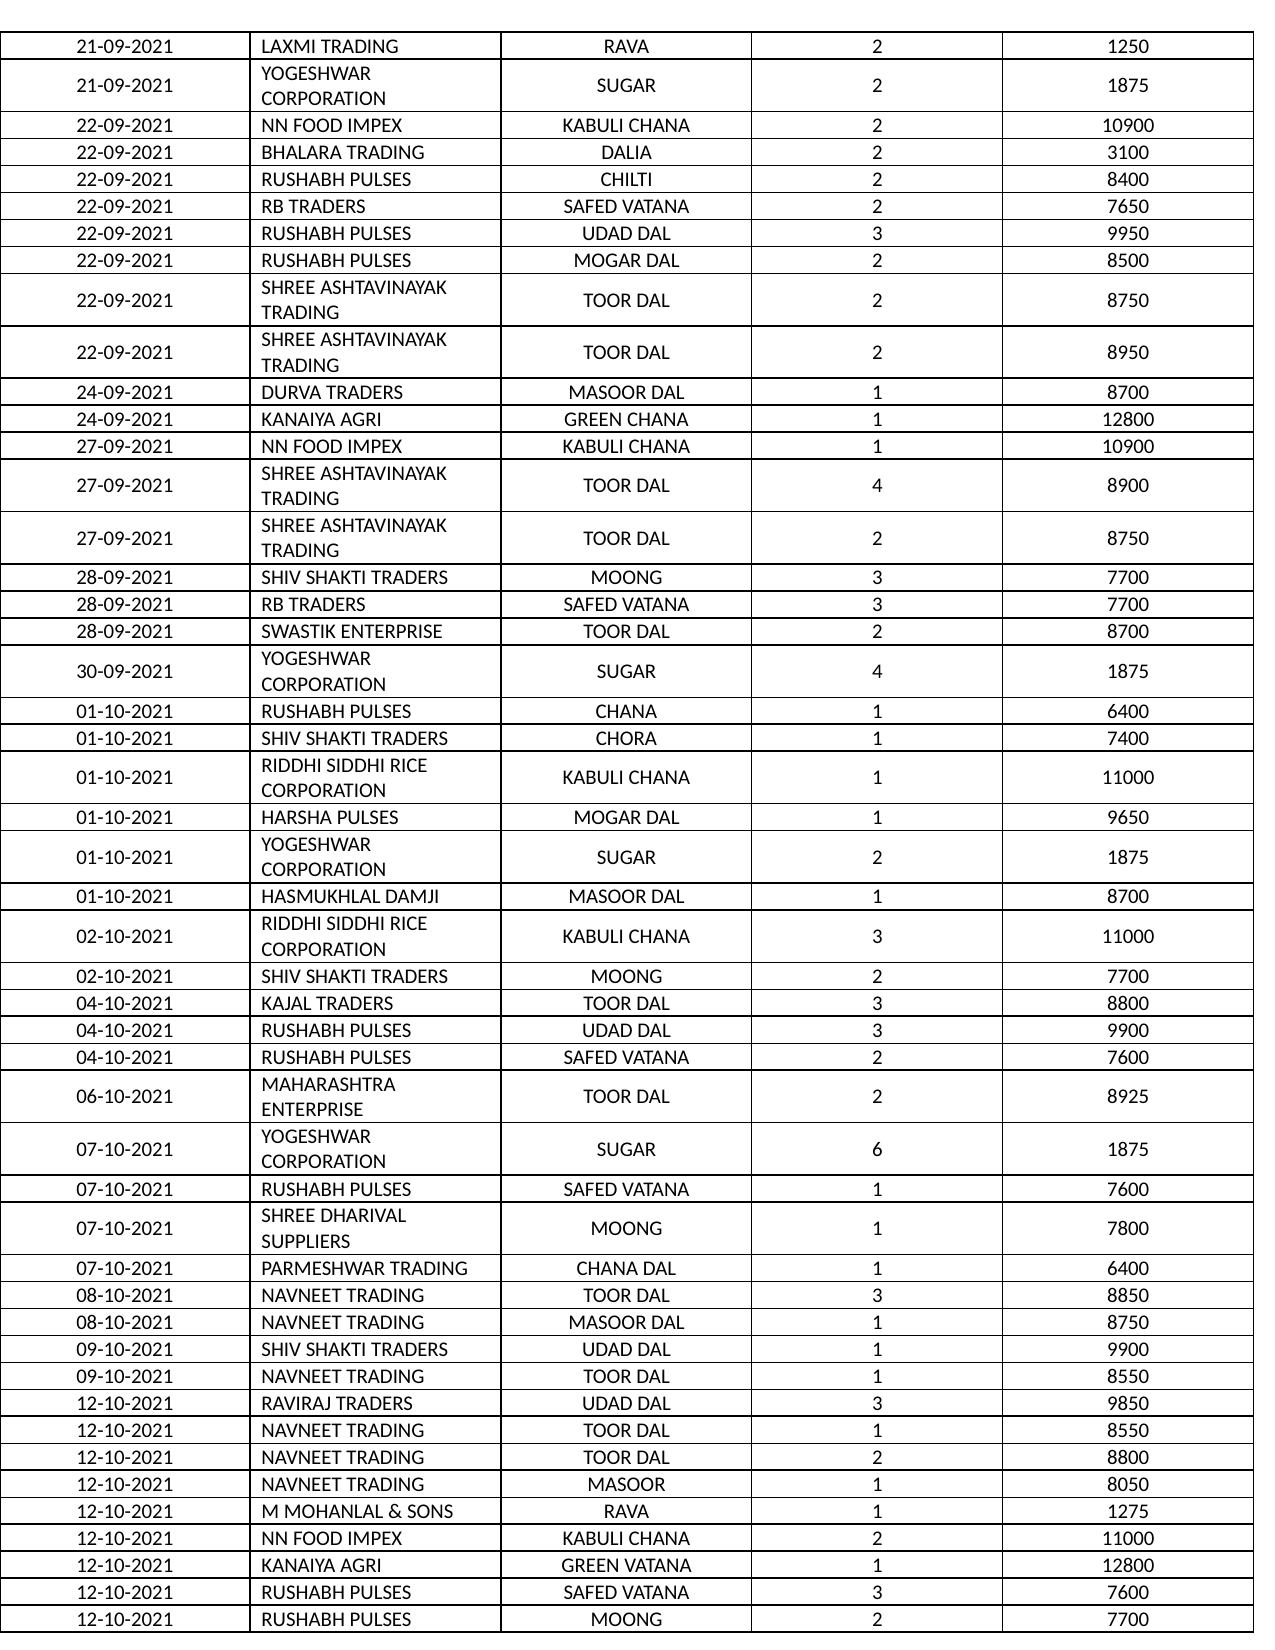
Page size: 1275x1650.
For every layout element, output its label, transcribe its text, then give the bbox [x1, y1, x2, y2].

table_cell 11000 [1003, 911, 1253, 961]
table_cell 22-09-2021 [1, 193, 249, 218]
table_cell GREEN VATANA [502, 1552, 751, 1577]
table_cell TOOR DAL [502, 990, 751, 1015]
table_cell SAFED VATANA [502, 1044, 751, 1069]
table_cell RUSHABH PULSES [251, 1176, 500, 1201]
table_cell 1275 [1003, 1498, 1253, 1523]
table_cell 6400 [1003, 698, 1253, 723]
table_cell 1 [752, 1176, 1002, 1201]
table_cell SUGAR [502, 646, 751, 696]
table_cell KABULI CHANA [502, 752, 751, 803]
table_cell CHANA [502, 698, 751, 723]
table_cell 2 [752, 247, 1002, 272]
table_cell DURVA TRADERS [251, 379, 500, 404]
table_cell 1 [752, 433, 1002, 458]
table_cell KAJAL TRADERS [251, 990, 500, 1015]
table_cell 7700 [1003, 1606, 1253, 1631]
table_cell 01-10-2021 [1, 752, 249, 803]
table_cell 02-10-2021 [1, 963, 249, 988]
table_cell 4 [752, 646, 1002, 696]
table_cell 1 [752, 1471, 1002, 1496]
table_cell 04-10-2021 [1, 1017, 249, 1042]
table_cell 8750 [1003, 1309, 1253, 1334]
table_cell 27-09-2021 [1, 512, 249, 563]
table_cell 01-10-2021 [1, 831, 249, 882]
table_cell 12-10-2021 [1, 1525, 249, 1550]
table_cell SWASTIK ENTERPRISE [251, 619, 500, 644]
table_cell NAVNEET TRADING [251, 1282, 500, 1307]
table_cell GREEN CHANA [502, 406, 751, 431]
table_cell NN FOOD IMPEX [251, 433, 500, 458]
table_cell 1 [752, 884, 1002, 909]
table_cell 1 [752, 1363, 1002, 1388]
table_cell 28-09-2021 [1, 619, 249, 644]
table_cell 8800 [1003, 1444, 1253, 1469]
table_cell 2 [752, 963, 1002, 988]
table_cell SHIV SHAKTI TRADERS [251, 963, 500, 988]
table_cell 6 [752, 1123, 1002, 1174]
table_cell 1 [752, 1255, 1002, 1281]
table_cell 12-10-2021 [1, 1417, 249, 1442]
table_cell MASOOR DAL [502, 1309, 751, 1334]
table_cell PARMESHWAR TRADING [251, 1255, 500, 1281]
table_cell 8950 [1003, 327, 1253, 377]
table_cell 8700 [1003, 619, 1253, 644]
table_cell 21-09-2021 [1, 60, 249, 111]
table_cell DALIA [502, 139, 751, 164]
table_cell 28-09-2021 [1, 565, 249, 590]
table_cell NAVNEET TRADING [251, 1444, 500, 1469]
table_cell 1 [752, 1336, 1002, 1361]
table_cell NN FOOD IMPEX [251, 112, 500, 138]
table_cell 27-09-2021 [1, 460, 249, 511]
table_cell 2 [752, 1525, 1002, 1550]
table_cell KABULI CHANA [502, 1525, 751, 1550]
table_cell SHREE ASHTAVINAYAK TRADING [251, 460, 500, 511]
table_cell RIDDHI SIDDHI RICE CORPORATION [251, 752, 500, 803]
table_cell MASOOR DAL [502, 379, 751, 404]
table_cell 24-09-2021 [1, 379, 249, 404]
table_cell 3 [752, 1282, 1002, 1307]
table_cell TOOR DAL [502, 274, 751, 325]
table_cell 1875 [1003, 646, 1253, 696]
table_cell 8750 [1003, 512, 1253, 563]
table_cell YOGESHWAR CORPORATION [251, 646, 500, 696]
table_cell 30-09-2021 [1, 646, 249, 696]
table_cell HASMUKHLAL DAMJI [251, 884, 500, 909]
table_cell 2 [752, 166, 1002, 192]
table_cell 07-10-2021 [1, 1203, 249, 1253]
table_cell RB TRADERS [251, 193, 500, 218]
table_cell RUSHABH PULSES [251, 1606, 500, 1631]
table_cell 12-10-2021 [1, 1552, 249, 1577]
table_cell 01-10-2021 [1, 725, 249, 750]
table_cell SHREE ASHTAVINAYAK TRADING [251, 274, 500, 325]
table_cell 8500 [1003, 247, 1253, 272]
table_cell UDAD DAL [502, 220, 751, 246]
table_cell 04-10-2021 [1, 990, 249, 1015]
table_cell NAVNEET TRADING [251, 1363, 500, 1388]
table_cell TOOR DAL [502, 1282, 751, 1307]
table_cell 7600 [1003, 1176, 1253, 1201]
table_cell 2 [752, 33, 1002, 58]
table_cell SHREE ASHTAVINAYAK TRADING [251, 327, 500, 377]
table_cell 8800 [1003, 990, 1253, 1015]
table_cell 3 [752, 220, 1002, 246]
table_cell 3 [752, 1579, 1002, 1604]
table_cell 1 [752, 1309, 1002, 1334]
table_cell 7400 [1003, 725, 1253, 750]
table_cell 7700 [1003, 592, 1253, 617]
table_cell RUSHABH PULSES [251, 220, 500, 246]
table_cell RUSHABH PULSES [251, 698, 500, 723]
table_cell SUGAR [502, 831, 751, 882]
table_cell 21-09-2021 [1, 33, 249, 58]
table_cell SUGAR [502, 1123, 751, 1174]
table_cell SHIV SHAKTI TRADERS [251, 565, 500, 590]
table_cell 1 [752, 406, 1002, 431]
table_cell 2 [752, 1071, 1002, 1122]
table_cell 24-09-2021 [1, 406, 249, 431]
table_cell HARSHA PULSES [251, 804, 500, 830]
table_cell 2 [752, 139, 1002, 164]
table_cell SAFED VATANA [502, 1579, 751, 1604]
table_cell 27-09-2021 [1, 433, 249, 458]
table_cell 9950 [1003, 220, 1253, 246]
table_cell 4 [752, 460, 1002, 511]
table_cell RUSHABH PULSES [251, 166, 500, 192]
table_cell 3 [752, 911, 1002, 961]
table_cell 1 [752, 1203, 1002, 1253]
table_cell 1875 [1003, 1123, 1253, 1174]
table_cell 12-10-2021 [1, 1444, 249, 1469]
table_cell 9650 [1003, 804, 1253, 830]
table_cell MASOOR [502, 1471, 751, 1496]
table_cell 09-10-2021 [1, 1336, 249, 1361]
table_cell KABULI CHANA [502, 112, 751, 138]
table_cell 3100 [1003, 139, 1253, 164]
table_cell KABULI CHANA [502, 911, 751, 961]
table_cell 11000 [1003, 752, 1253, 803]
table_cell UDAD DAL [502, 1017, 751, 1042]
table_cell MOGAR DAL [502, 804, 751, 830]
table_cell MASOOR DAL [502, 884, 751, 909]
table_cell KANAIYA AGRI [251, 1552, 500, 1577]
table_cell 10900 [1003, 112, 1253, 138]
table_cell 8700 [1003, 884, 1253, 909]
table_cell NAVNEET TRADING [251, 1471, 500, 1496]
table_cell 1 [752, 804, 1002, 830]
table_cell 22-09-2021 [1, 220, 249, 246]
table_cell RUSHABH PULSES [251, 1044, 500, 1069]
table_cell MAHARASHTRA ENTERPRISE [251, 1071, 500, 1122]
table_cell RUSHABH PULSES [251, 247, 500, 272]
table_cell RIDDHI SIDDHI RICE CORPORATION [251, 911, 500, 961]
table_cell 04-10-2021 [1, 1044, 249, 1069]
table_cell SUGAR [502, 60, 751, 111]
table_cell 2 [752, 512, 1002, 563]
table_cell 8850 [1003, 1282, 1253, 1307]
table_cell 22-09-2021 [1, 166, 249, 192]
table_cell 7600 [1003, 1044, 1253, 1069]
table_cell 02-10-2021 [1, 911, 249, 961]
table_cell 12-10-2021 [1, 1471, 249, 1496]
table_cell 2 [752, 1444, 1002, 1469]
table_cell YOGESHWAR CORPORATION [251, 831, 500, 882]
table_cell 8900 [1003, 460, 1253, 511]
table_cell SAFED VATANA [502, 193, 751, 218]
table_cell 07-10-2021 [1, 1123, 249, 1174]
table_cell YOGESHWAR CORPORATION [251, 60, 500, 111]
table_cell 07-10-2021 [1, 1255, 249, 1281]
table_cell RUSHABH PULSES [251, 1017, 500, 1042]
table_cell 06-10-2021 [1, 1071, 249, 1122]
table_cell 1250 [1003, 33, 1253, 58]
table_cell UDAD DAL [502, 1390, 751, 1415]
table_cell 2 [752, 60, 1002, 111]
table_cell 22-09-2021 [1, 327, 249, 377]
table_cell 11000 [1003, 1525, 1253, 1550]
table_cell 8550 [1003, 1363, 1253, 1388]
table_cell RUSHABH PULSES [251, 1579, 500, 1604]
table_cell 12-10-2021 [1, 1606, 249, 1631]
table_cell 9900 [1003, 1017, 1253, 1042]
table_cell 8050 [1003, 1471, 1253, 1496]
table_cell 3 [752, 592, 1002, 617]
table_cell SHIV SHAKTI TRADERS [251, 725, 500, 750]
table_cell NAVNEET TRADING [251, 1309, 500, 1334]
table_cell TOOR DAL [502, 327, 751, 377]
table_cell 8925 [1003, 1071, 1253, 1122]
table_cell 2 [752, 1044, 1002, 1069]
table_cell 1 [752, 698, 1002, 723]
table_cell 7600 [1003, 1579, 1253, 1604]
table_cell 3 [752, 1017, 1002, 1042]
table_cell SHIV SHAKTI TRADERS [251, 1336, 500, 1361]
table_cell KABULI CHANA [502, 433, 751, 458]
table_cell TOOR DAL [502, 512, 751, 563]
table_cell 01-10-2021 [1, 804, 249, 830]
table_cell 28-09-2021 [1, 592, 249, 617]
table_cell TOOR DAL [502, 1071, 751, 1122]
table_cell SHREE DHARIVAL SUPPLIERS [251, 1203, 500, 1253]
table_cell 2 [752, 831, 1002, 882]
table_cell TOOR DAL [502, 619, 751, 644]
table_cell RAVA [502, 1498, 751, 1523]
table_cell NN FOOD IMPEX [251, 1525, 500, 1550]
table_cell 9850 [1003, 1390, 1253, 1415]
table_cell CHILTI [502, 166, 751, 192]
table_cell 1875 [1003, 831, 1253, 882]
table_cell NAVNEET TRADING [251, 1417, 500, 1442]
table_cell 7700 [1003, 963, 1253, 988]
table_cell YOGESHWAR CORPORATION [251, 1123, 500, 1174]
table_cell 08-10-2021 [1, 1309, 249, 1334]
table_cell 3 [752, 565, 1002, 590]
table_cell 7800 [1003, 1203, 1253, 1253]
table_cell 1 [752, 1552, 1002, 1577]
table_cell 22-09-2021 [1, 274, 249, 325]
table_cell 07-10-2021 [1, 1176, 249, 1201]
table_cell 9900 [1003, 1336, 1253, 1361]
table_cell MOONG [502, 1606, 751, 1631]
table_cell 1875 [1003, 60, 1253, 111]
table_cell 3 [752, 1390, 1002, 1415]
table_cell 12-10-2021 [1, 1498, 249, 1523]
table_cell UDAD DAL [502, 1336, 751, 1361]
table_cell 2 [752, 193, 1002, 218]
table_cell 08-10-2021 [1, 1282, 249, 1307]
table_cell 2 [752, 619, 1002, 644]
table_cell 2 [752, 112, 1002, 138]
table_cell MOONG [502, 565, 751, 590]
table_cell MOGAR DAL [502, 247, 751, 272]
table_cell 8400 [1003, 166, 1253, 192]
table_cell MOONG [502, 963, 751, 988]
table_cell 1 [752, 752, 1002, 803]
table_cell 1 [752, 1498, 1002, 1523]
table_cell 8750 [1003, 274, 1253, 325]
table_cell 01-10-2021 [1, 698, 249, 723]
table_cell 7650 [1003, 193, 1253, 218]
table_cell SAFED VATANA [502, 592, 751, 617]
table_cell SHREE ASHTAVINAYAK TRADING [251, 512, 500, 563]
table_cell 2 [752, 1606, 1002, 1631]
table_cell RAVIRAJ TRADERS [251, 1390, 500, 1415]
table_cell 3 [752, 990, 1002, 1015]
table_cell KANAIYA AGRI [251, 406, 500, 431]
table_cell TOOR DAL [502, 1363, 751, 1388]
table_cell 22-09-2021 [1, 112, 249, 138]
table_cell 12-10-2021 [1, 1390, 249, 1415]
table_cell 22-09-2021 [1, 139, 249, 164]
table_cell 1 [752, 1417, 1002, 1442]
table_cell RAVA [502, 33, 751, 58]
table_cell RB TRADERS [251, 592, 500, 617]
table_cell 12-10-2021 [1, 1579, 249, 1604]
table_cell CHORA [502, 725, 751, 750]
table_cell 10900 [1003, 433, 1253, 458]
table_cell 8700 [1003, 379, 1253, 404]
table_cell TOOR DAL [502, 1417, 751, 1442]
table_cell 09-10-2021 [1, 1363, 249, 1388]
table_cell 1 [752, 725, 1002, 750]
table_cell 01-10-2021 [1, 884, 249, 909]
table_cell 6400 [1003, 1255, 1253, 1281]
table_cell 12800 [1003, 1552, 1253, 1577]
table_cell 2 [752, 274, 1002, 325]
table_cell TOOR DAL [502, 460, 751, 511]
table_cell 22-09-2021 [1, 247, 249, 272]
table_cell 12800 [1003, 406, 1253, 431]
table_cell CHANA DAL [502, 1255, 751, 1281]
table_cell 1 [752, 379, 1002, 404]
table_cell M MOHANLAL & SONS [251, 1498, 500, 1523]
table_cell 7700 [1003, 565, 1253, 590]
table_cell TOOR DAL [502, 1444, 751, 1469]
table_cell 2 [752, 327, 1002, 377]
table_cell BHALARA TRADING [251, 139, 500, 164]
table_cell 8550 [1003, 1417, 1253, 1442]
table_cell MOONG [502, 1203, 751, 1253]
table_cell LAXMI TRADING [251, 33, 500, 58]
table_cell SAFED VATANA [502, 1176, 751, 1201]
